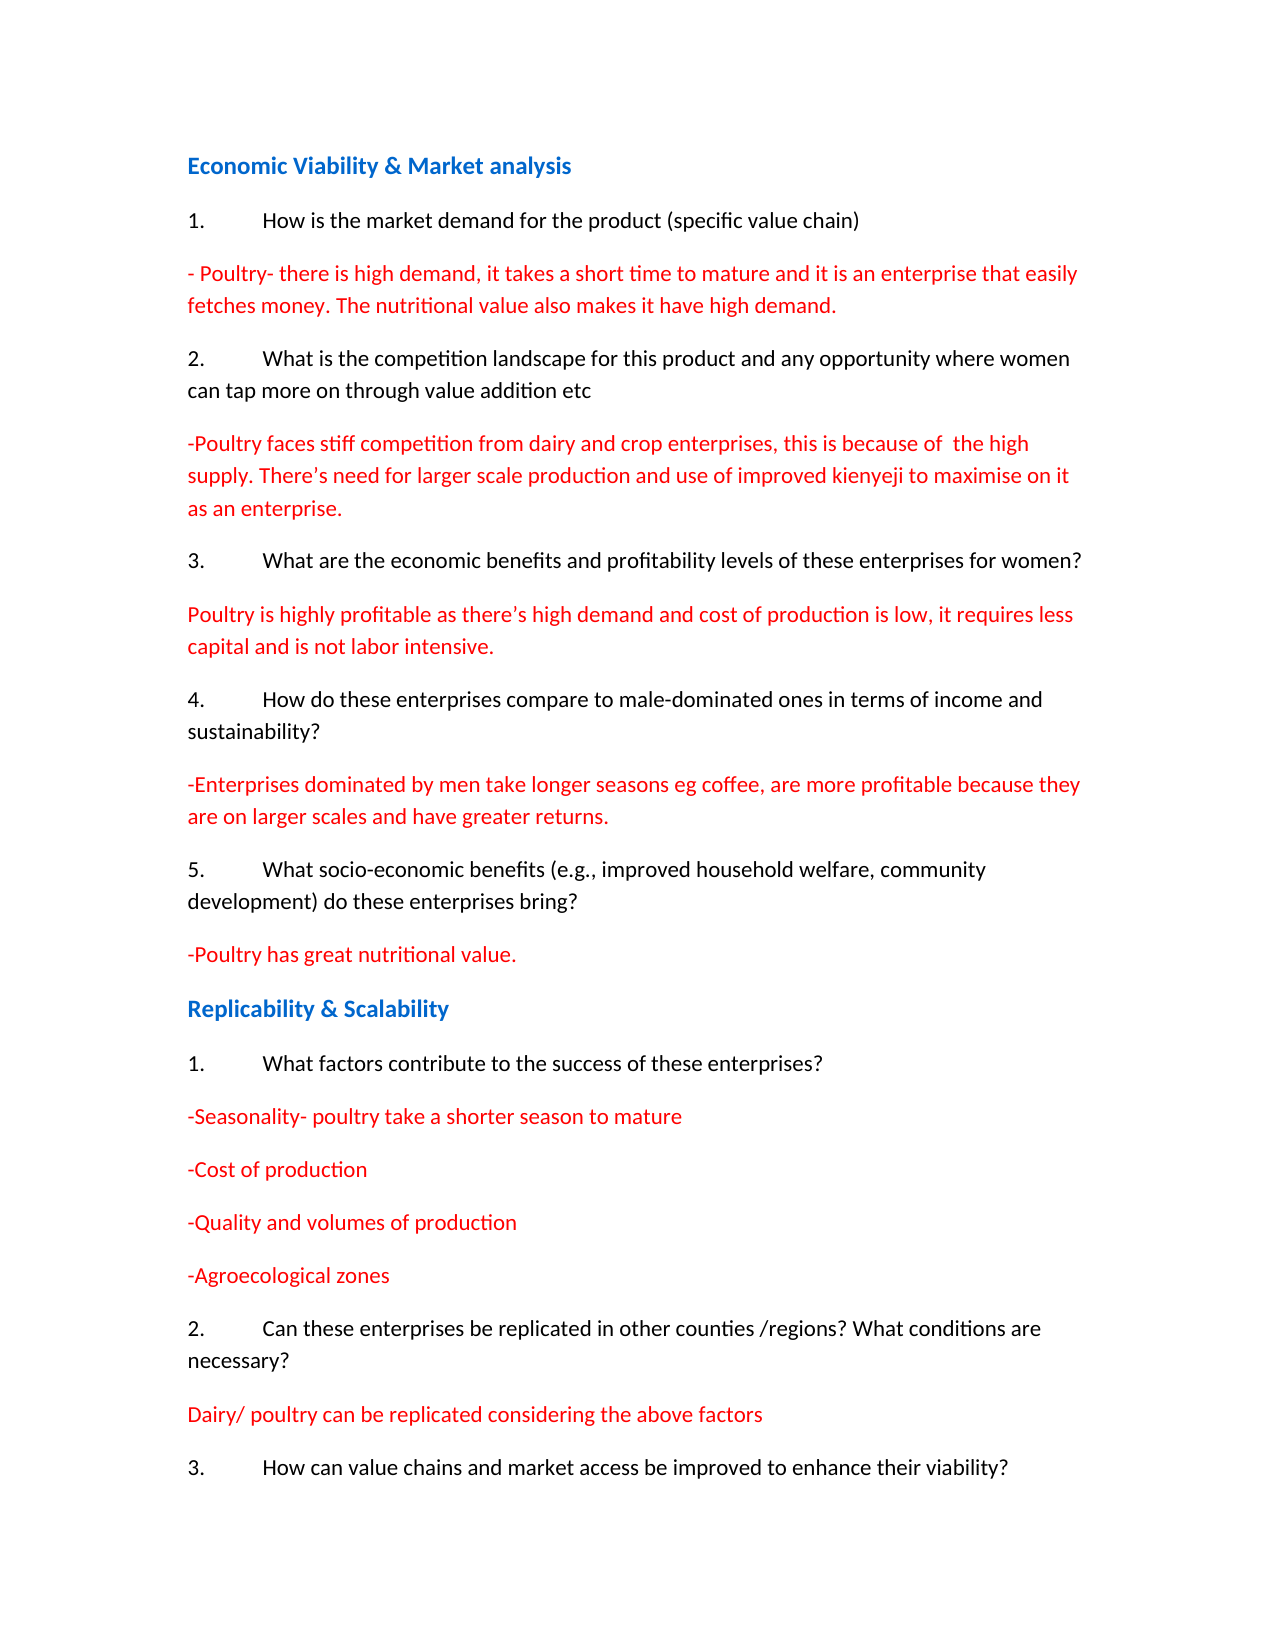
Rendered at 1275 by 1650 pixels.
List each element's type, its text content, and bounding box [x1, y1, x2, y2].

text 3. What are the economic benefits and profitability levels of these enterprises for women? [187, 547, 1087, 575]
text -Quality and volumes of production [187, 1208, 1087, 1236]
text -Poultry has great nutritional value. [187, 941, 1087, 968]
text 2. Can these enterprises be replicated in other counties /regions? What conditions are necessary? [187, 1314, 1087, 1375]
text Poultry is highly profitable as there’s high demand and cost of production is low, it requires less capital and is not labor intensive. [187, 600, 1087, 660]
text -Enterprises dominated by men take longer seasons eg coffee, are more profitable because they are on larger scales and have greater returns. [187, 770, 1087, 830]
text Economic Viability & Market analysis [187, 150, 1087, 181]
text -Poultry faces stiff competition from dairy and crop enterprises, this is because of the high supply. There’s need for larger scale production and use of improved kienyeji to maximise on it as an enterprise. [187, 429, 1087, 522]
text Replicability & Scalability [187, 993, 1087, 1024]
text -Agroecological zones [187, 1261, 1087, 1289]
text 2. What is the competition landscape for this product and any opportunity where women can tap more on through value addition etc [187, 344, 1087, 404]
text 1. What factors contribute to the success of these enterprises? [187, 1049, 1087, 1077]
text -Cost of production [187, 1155, 1087, 1183]
text -Seasonality- poultry take a shorter season to mature [187, 1102, 1087, 1130]
text Dairy/ poultry can be replicated considering the above factors [187, 1400, 1087, 1428]
text 4. How do these enterprises compare to male-dominated ones in terms of income and sustainability? [187, 685, 1087, 745]
text 1. How is the market demand for the product (specific value chain) [187, 206, 1087, 234]
text 5. What socio-economic benefits (e.g., improved household welfare, community development) do these enterprises bring? [187, 855, 1087, 916]
text - Poultry- there is high demand, it takes a short time to mature and it is an enterprise that easily fetches money. The nutritional value also makes it have high demand. [187, 259, 1087, 319]
text 3. How can value chains and market access be improved to enhance their viability? [187, 1453, 1087, 1481]
